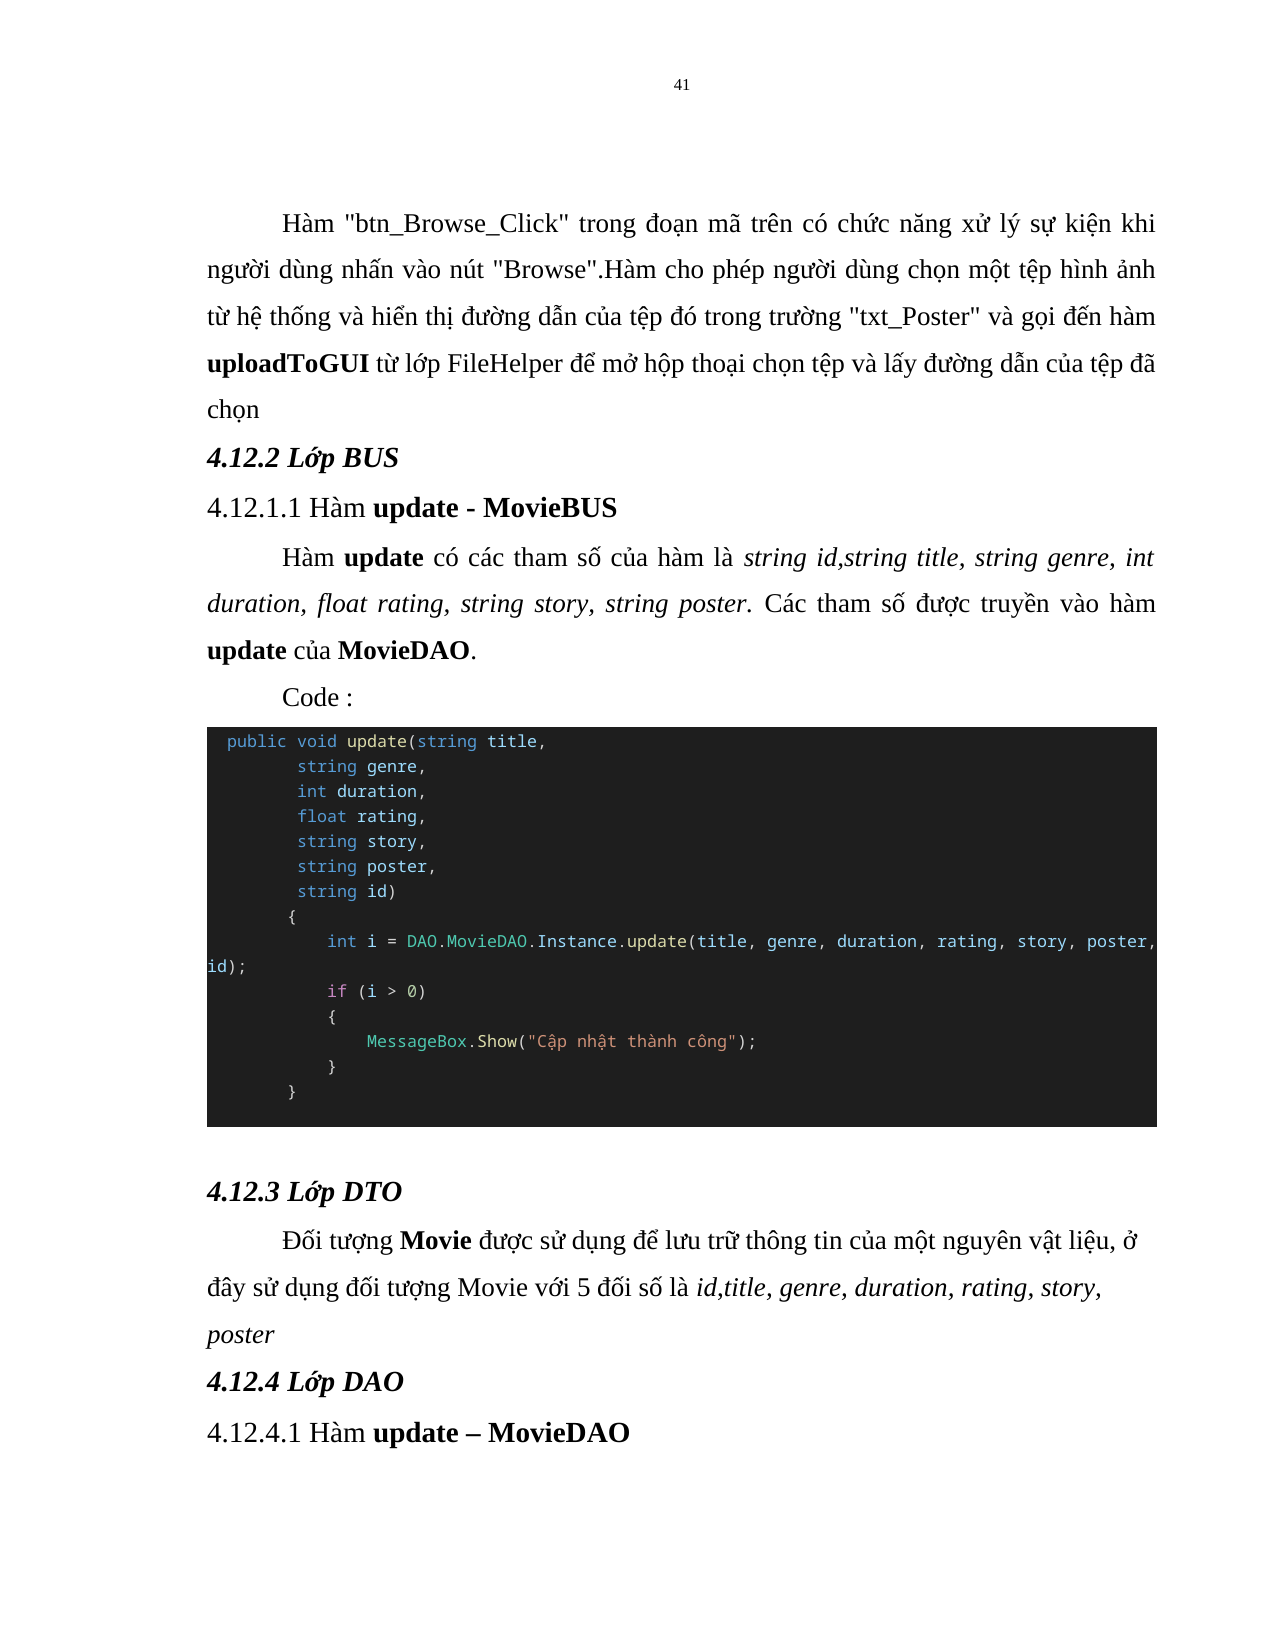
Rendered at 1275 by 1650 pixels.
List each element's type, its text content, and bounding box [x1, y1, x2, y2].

text } [207, 1052, 1157, 1077]
text { [207, 902, 1157, 927]
text int duration, [207, 777, 1157, 802]
text float rating, [207, 802, 1157, 827]
text string genre, [207, 752, 1157, 777]
text Đối tượng Movie được sử dụng để lưu trữ thông tin của một nguyên vật liệu, ở đây sử dụng đối tượng Movie với 5 đối số là id,title, genre, duration, rating, story, poster [207, 1224, 1157, 1349]
text } [207, 1077, 1157, 1102]
text string poster, [207, 852, 1157, 877]
text Hàm update có các tham số của hàm là string id,string title, string genre, int duration, float rating, string story, string poster. Các tham số được truyền vào hàm update của MovieDAO. [207, 541, 1157, 665]
text 4.12.4 Lớp DAO [207, 1364, 1157, 1398]
text { [207, 1002, 1157, 1027]
text 4.12.4.1 Hàm update – MovieDAO [207, 1415, 1157, 1448]
text public void update(string title, [207, 727, 1157, 752]
text Hàm "btn_Browse_Click" trong đoạn mã trên có chức năng xử lý sự kiện khi người dùng nhấn vào nút "Browse".Hàm cho phép người dùng chọn một tệp hình ảnh từ hệ thống và hiển thị đường dẫn của tệp đó trong trường "txt_Poster" và gọi đến hàm uploadToGUI từ lớp FileHelper để mở hộp thoại chọn tệp và lấy đường dẫn của tệp đã chọn [207, 207, 1157, 424]
text 4.12.1.1 Hàm update - MovieBUS [207, 490, 1157, 524]
text MessageBox.Show("Cập nhật thành công"); [207, 1027, 1157, 1052]
text int i = DAO.MovieDAO.Instance.update(title, genre, duration, rating, story, poster, id); [207, 927, 1157, 977]
text string story, [207, 827, 1157, 852]
text 4.12.3 Lớp DTO [207, 1174, 1157, 1208]
text string id) [207, 877, 1157, 902]
text 4.12.2 Lớp BUS [207, 440, 1157, 474]
text Code : [207, 681, 1157, 712]
text if (i > 0) [207, 977, 1157, 1002]
